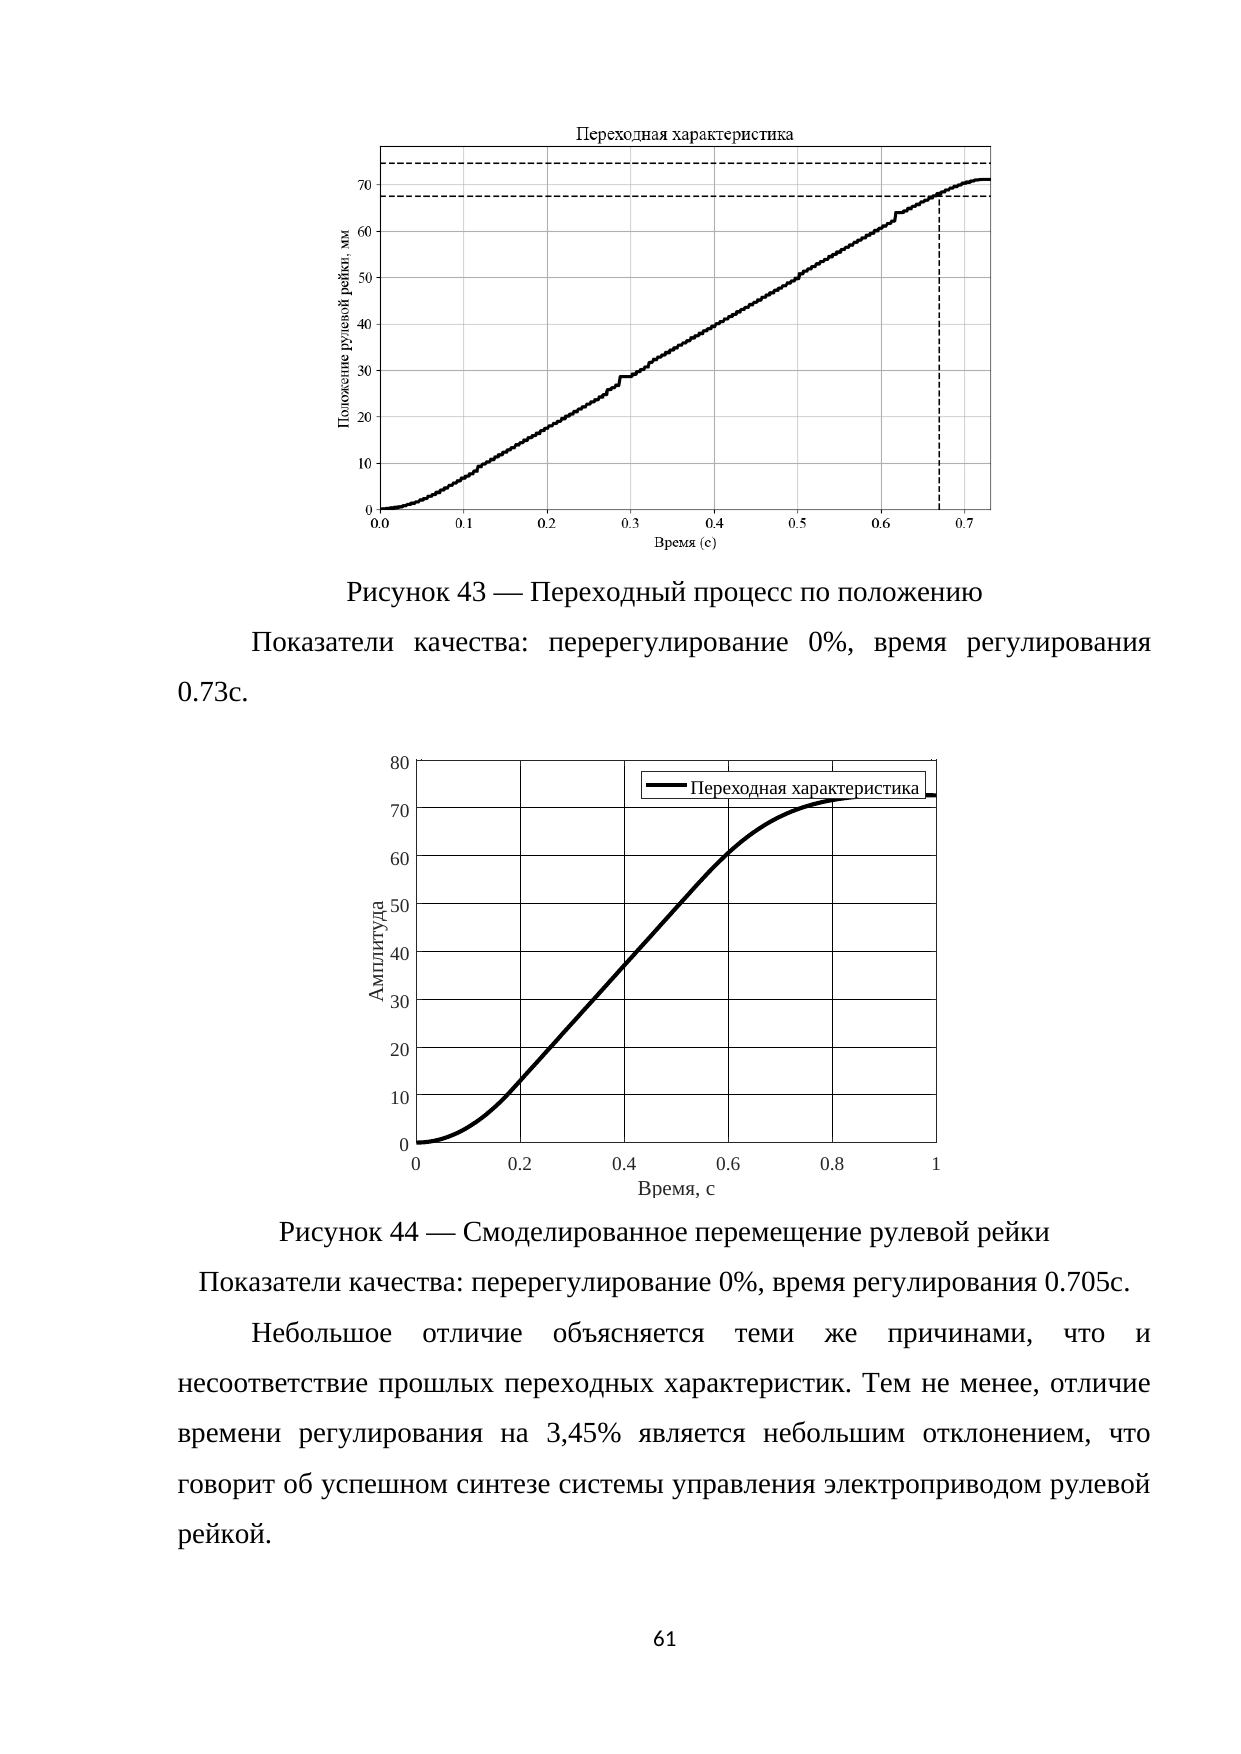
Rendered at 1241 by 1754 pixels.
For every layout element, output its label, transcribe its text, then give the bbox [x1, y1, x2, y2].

text Рисунок 44 — Смоделированное перемещение рулевой рейки [177, 1214, 1152, 1248]
text Небольшое отличие объясняется теми же причинами, что и несоответствие прошлых переходных характеристик. Тем не менее, отличие времени регулирования на 3,45% является небольшим отклонением, что говорит об успешном синтезе системы управления электроприводом рулевой рейкой. [177, 1315, 1152, 1549]
text Показатели качества: перерегулирование 0%, время регулирования 0.73с. [177, 624, 1152, 708]
picture [331, 118, 998, 557]
text Рисунок 43 — Переходный процесс по положению [177, 574, 1152, 607]
text Показатели качества: перерегулирование 0%, время регулирования 0.705с. [177, 1264, 1152, 1298]
